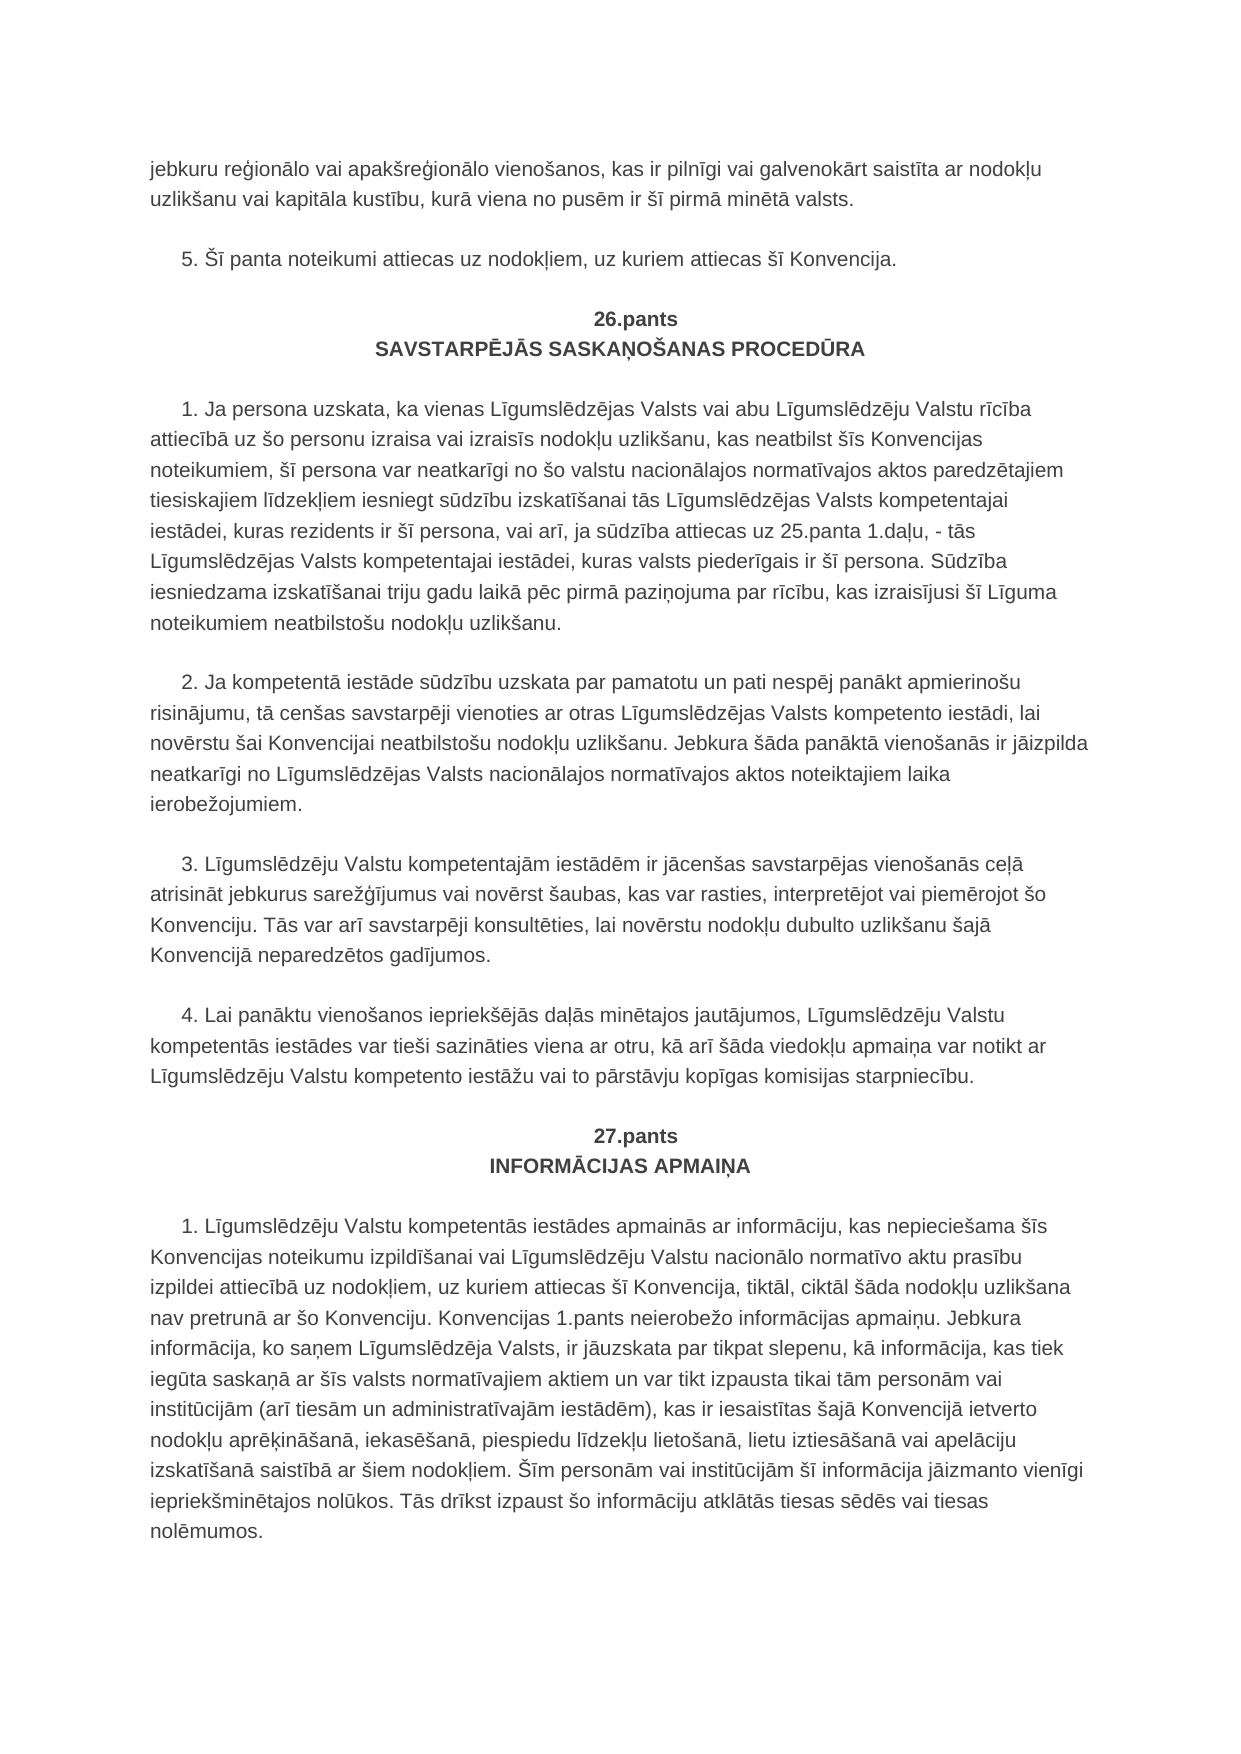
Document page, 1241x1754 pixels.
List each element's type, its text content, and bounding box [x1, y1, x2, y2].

text 27.pants INFORMĀCIJAS APMAIŅA [150, 1117, 1090, 1178]
text 1. Ja persona uzskata, ka vienas Līgumslēdzējas Valsts vai abu Līgumslēdzēju Valstu rīcība attiecībā uz šo personu izraisa vai izraisīs nodokļu uzlikšanu, kas neatbilst šīs Konvencijas noteikumiem, šī persona var neatkarīgi no šo valstu nacionālajos normatīvajos aktos paredzētajiem tiesiskajiem līdzekļiem iesniegt sūdzību izskatīšanai tās Līgumslēdzējas Valsts kompetentajai iestādei, kuras rezidents ir šī persona, vai arī, ja sūdzība attiecas uz 25.panta 1.daļu, - tās Līgumslēdzējas Valsts kompetentajai iestādei, kuras valsts piederīgais ir šī persona. Sūdzība iesniedzama izskatīšanai triju gadu laikā pēc pirmā paziņojuma par rīcību, kas izraisījusi šī Līguma noteikumiem neatbilstošu nodokļu uzlikšanu. [150, 390, 1090, 634]
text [150, 150, 1090, 211]
text 2. Ja kompetentā iestāde sūdzību uzskata par pamatotu un pati nespēj panākt apmierinošu risinājumu, tā cenšas savstarpēji vienoties ar otras Līgumslēdzējas Valsts kompetento iestādi, lai novērstu šai Konvencijai neatbilstošu nodokļu uzlikšanu. Jebkura šāda panāktā vienošanās ir jāizpilda neatkarīgi no Līgumslēdzējas Valsts nacionālajos normatīvajos aktos noteiktajiem laika ierobežojumiem. [150, 663, 1090, 816]
text 1. Līgumslēdzēju Valstu kompetentās iestādes apmainās ar informāciju, kas nepieciešama šīs Konvencijas noteikumu izpildīšanai vai Līgumslēdzēju Valstu nacionālo normatīvo aktu prasību izpildei attiecībā uz nodokļiem, uz kuriem attiecas šī Konvencija, tiktāl, ciktāl šāda nodokļu uzlikšana nav pretrunā ar šo Konvenciju. Konvencijas 1.pants neierobežo informācijas apmaiņu. Jebkura informācija, ko saņem Līgumslēdzēja Valsts, ir jāuzskata par tikpat slepenu, kā informācija, kas tiek iegūta saskaņā ar šīs valsts normatīvajiem aktiem un var tikt izpausta tikai tām personām vai institūcijām (arī tiesām un administratīvajām iestādēm), kas ir iesaistītas šajā Konvencijā ietverto nodokļu aprēķināšanā, iekasēšanā, piespiedu līdzekļu lietošanā, lietu iztiesāšanā vai apelāciju izskatīšanā saistībā ar šiem nodokļiem. Šīm personām vai institūcijām šī informācija jāizmanto vienīgi iepriekšminētajos nolūkos. Tās drīkst izpaust šo informāciju atklātās tiesas sēdēs vai tiesas nolēmumos. [150, 1207, 1090, 1543]
text 26.pants SAVSTARPĒJĀS SASKAŅOŠANAS PROCEDŪRA [150, 300, 1090, 361]
text 3. Līgumslēdzēju Valstu kompetentajām iestādēm ir jācenšas savstarpējas vienošanās ceļā atrisināt jebkurus sarežģījumus vai novērst šaubas, kas var rasties, interpretējot vai piemērojot šo Konvenciju. Tās var arī savstarpēji konsultēties, lai novērstu nodokļu dubulto uzlikšanu šajā Konvencijā neparedzētos gadījumos. [150, 845, 1090, 967]
text 5. Šī panta noteikumi attiecas uz nodokļiem, uz kuriem attiecas šī Konvencija. [150, 240, 1090, 271]
text 4. Lai panāktu vienošanos iepriekšējās daļās minētajos jautājumos, Līgumslēdzēju Valstu kompetentās iestādes var tieši sazināties viena ar otru, kā arī šāda viedokļu apmaiņa var notikt ar Līgumslēdzēju Valstu kompetento iestāžu vai to pārstāvju kopīgas komisijas starpniecību. [150, 996, 1090, 1088]
